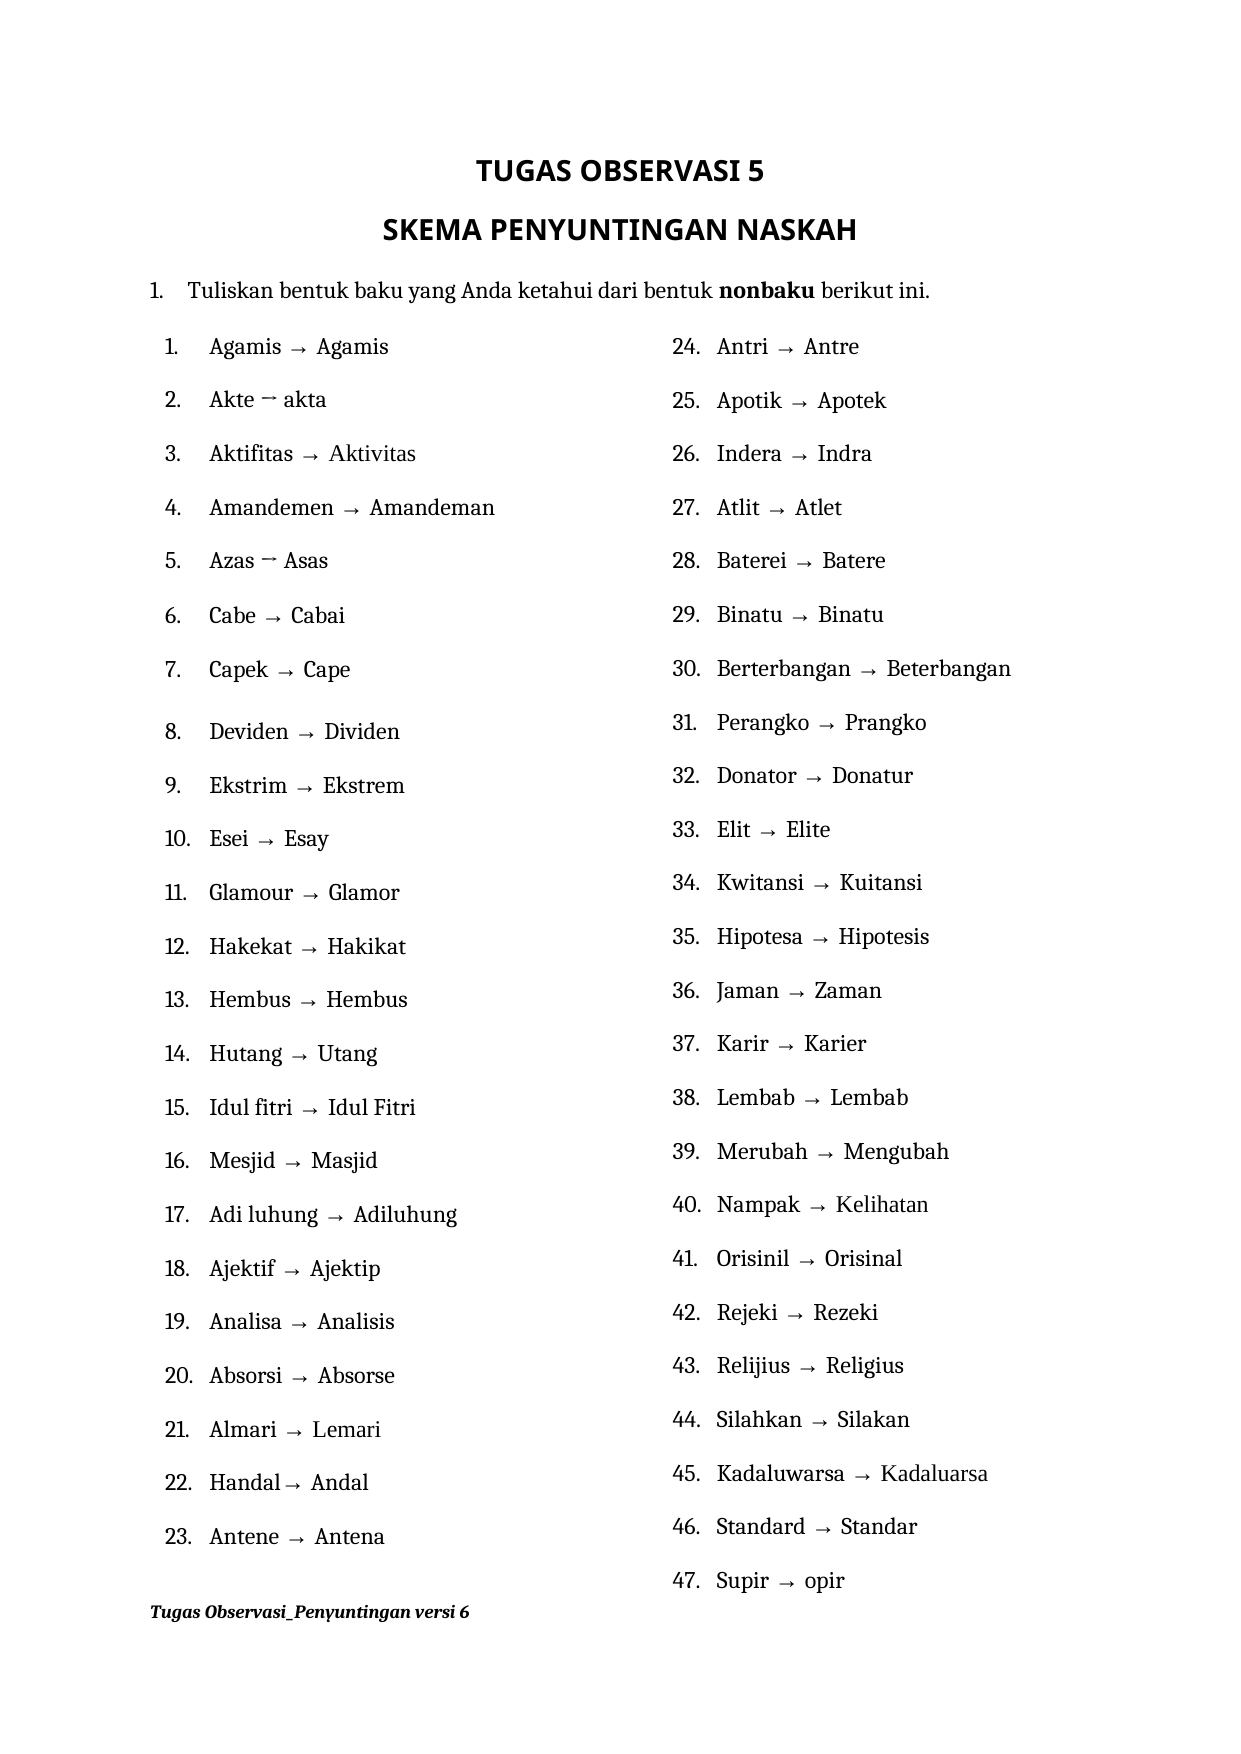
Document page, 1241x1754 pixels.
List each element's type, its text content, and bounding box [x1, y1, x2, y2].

list Baterei → Batere [672, 547, 1090, 575]
list Glamour → Glamor [165, 878, 563, 907]
list Hakekat → Hakikat [165, 932, 563, 960]
list Antri → Antre [672, 332, 1071, 360]
list Supir → opir [672, 1566, 1090, 1594]
list Berterbangan → Beterbangan [672, 654, 1090, 682]
list Kwitansi → Kuitansi [672, 868, 1090, 897]
list Lembab → Lembab [672, 1083, 1090, 1111]
list Cabe → Cabai [165, 601, 563, 629]
list Silahkan → Silakan [672, 1405, 1090, 1433]
list Azas → Asas [165, 547, 563, 575]
list Agamis → Agamis [165, 332, 563, 360]
text SKEMA PENYUNTINGAN NASKAH [150, 209, 1090, 249]
list Karir → Karier [672, 1029, 1090, 1058]
list Handal→ Andal [165, 1468, 563, 1497]
list Almari → Lemari [165, 1414, 563, 1443]
list Nampak → Kelihatan [672, 1190, 1090, 1219]
list Jaman → Zaman [672, 976, 1090, 1004]
list Apotik → Apotek [672, 386, 1071, 414]
list Capek → Cape [165, 655, 563, 683]
list Mesjid → Masjid [165, 1146, 563, 1175]
list Orisinil → Orisinal [672, 1244, 1090, 1272]
list Standard → Standar [672, 1512, 1090, 1541]
text TUGAS OBSERVASI 5 [150, 150, 1090, 190]
list Idul fitri → Idul Fitri [165, 1093, 563, 1121]
list Akte → akta [165, 386, 563, 414]
list Relijius → Religius [672, 1351, 1090, 1380]
list Merubah → Mengubah [672, 1137, 1090, 1165]
list Absorsi → Absorse [165, 1361, 563, 1389]
list Ekstrim → Ekstrem [165, 771, 563, 799]
list Hembus → Hembus [165, 985, 563, 1014]
list Binatu → Binatu [672, 600, 1090, 629]
list Elit → Elite [672, 815, 1090, 843]
list Tuliskan bentuk baku yang Anda ketahui dari bentuk nonbaku berikut ini. [150, 277, 1090, 304]
list Aktifitas → Aktivitas [165, 439, 563, 468]
list Amandemen → Amandeman [165, 493, 563, 522]
list Perangko → Prangko [672, 707, 1090, 736]
list Rejeki → Rezeki [672, 1298, 1090, 1326]
list Kadaluwarsa → Kadaluarsa [672, 1458, 1090, 1487]
list Esei → Esay [165, 824, 563, 853]
list Indera → Indra [672, 439, 1090, 468]
list Hipotesa → Hipotesis [672, 922, 1090, 951]
list Hutang → Utang [165, 1039, 563, 1067]
list Antene → Antena [165, 1522, 563, 1550]
list Atlit → Atlet [672, 493, 1090, 521]
list Deviden → Dividen [165, 717, 563, 746]
list Donator → Donatur [672, 761, 1090, 789]
list Adi luhung → Adiluhung [165, 1200, 563, 1228]
list Analisa → Analisis [165, 1307, 563, 1336]
list Ajektif → Ajektip [165, 1254, 563, 1282]
